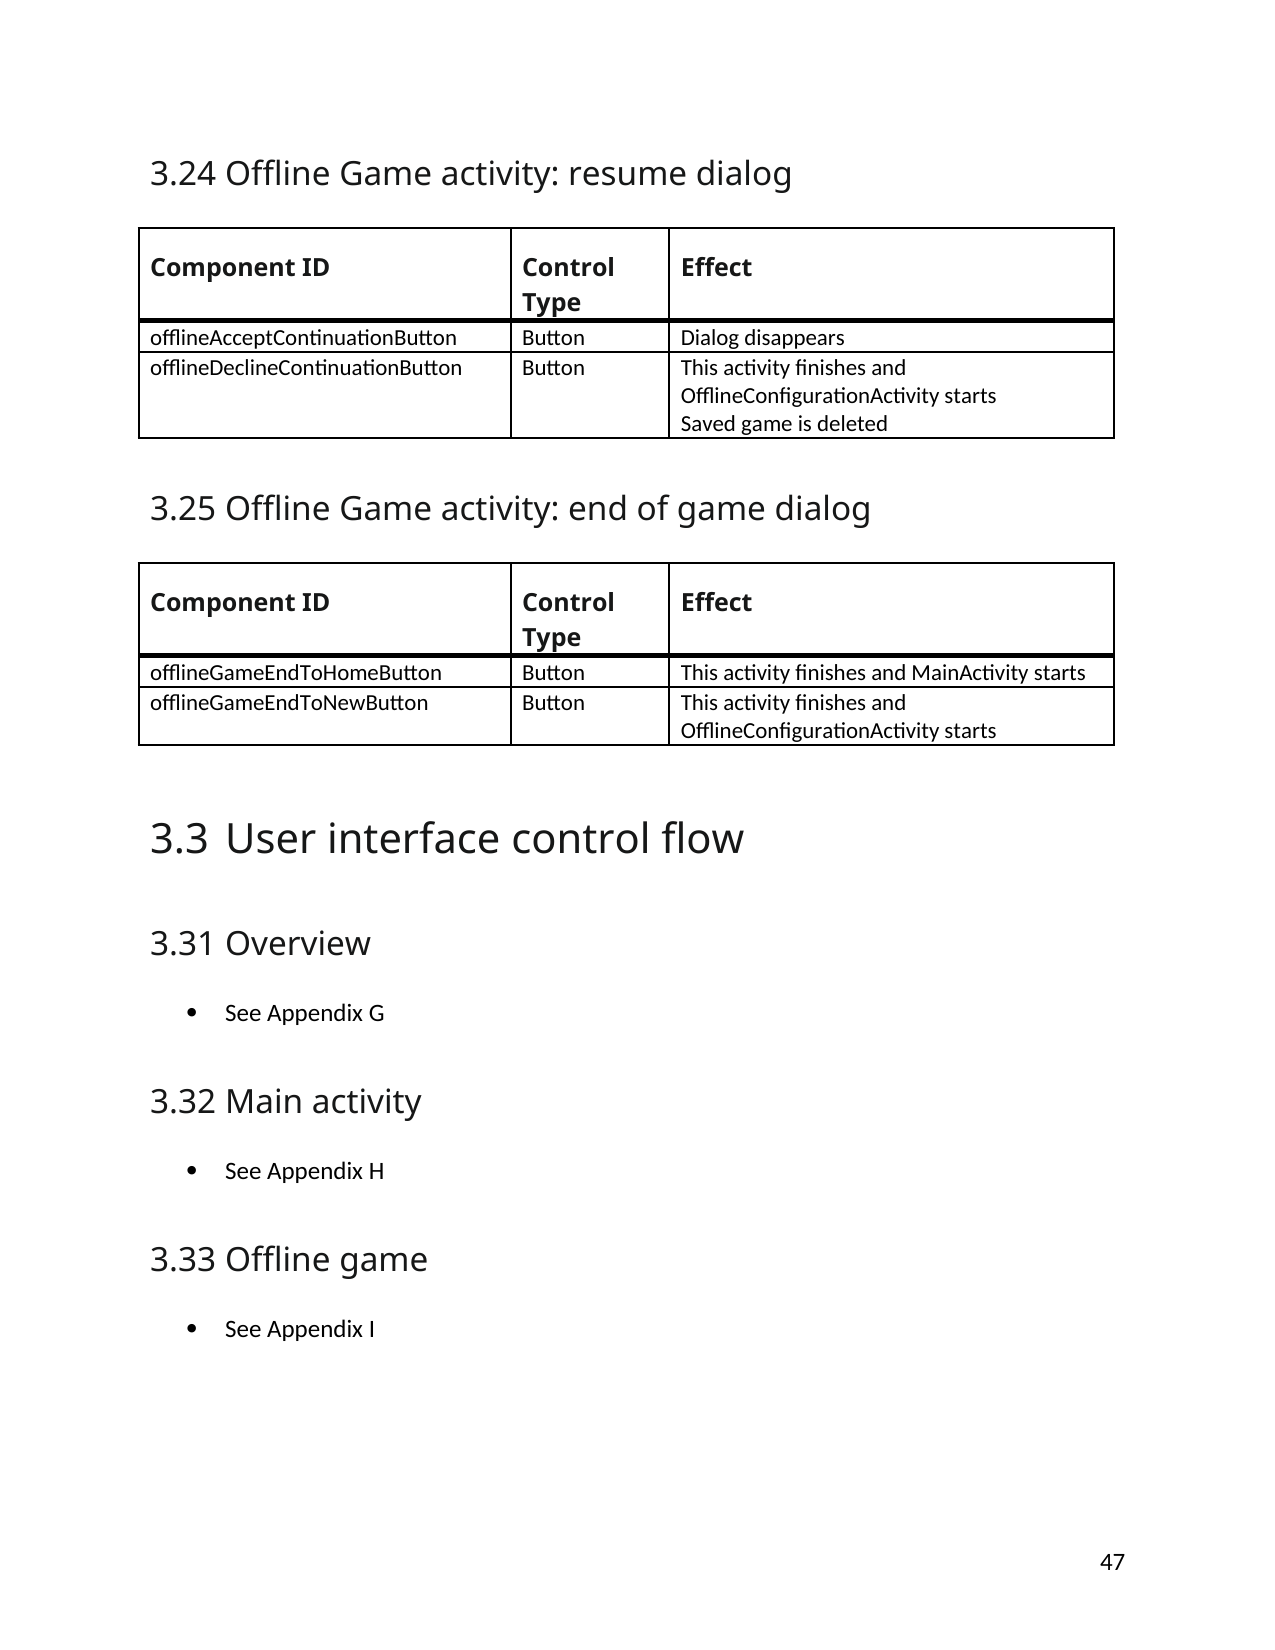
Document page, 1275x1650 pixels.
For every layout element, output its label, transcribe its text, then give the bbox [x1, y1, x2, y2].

table_cell This activity finishes and OfflineConfigurationActivity starts Saved game is deleted [670, 353, 1113, 437]
table_cell offlineDeclineContinuationButton [140, 353, 510, 437]
table_cell Dialog disappears [670, 323, 1113, 351]
table_cell offlineAcceptContinuationButton [140, 323, 510, 351]
table_header Component ID [140, 229, 510, 318]
list See Appendix G [187, 997, 1125, 1027]
table_cell Button [512, 323, 668, 351]
table_header Component ID [140, 564, 510, 653]
subtitle Main activity [150, 1078, 1125, 1123]
subtitle Offline Game activity: resume dialog [150, 150, 1125, 195]
subtitle Offline game [150, 1236, 1125, 1281]
table_cell offlineGameEndToNewButton [140, 688, 510, 744]
table_header Effect [670, 564, 1113, 653]
list See Appendix I [187, 1313, 1125, 1343]
subtitle Offline Game activity: end of game dialog [150, 485, 1125, 530]
subtitle Overview [150, 920, 1125, 965]
table_header Control Type [512, 564, 668, 653]
subtitle User interface control flow [150, 809, 1125, 865]
table_cell This activity finishes and OfflineConfigurationActivity starts [670, 688, 1113, 744]
table_cell Button [512, 688, 668, 744]
table_cell This activity finishes and MainActivity starts [670, 658, 1113, 686]
list See Appendix H [187, 1155, 1125, 1185]
table_header Control Type [512, 229, 668, 318]
table_cell offlineGameEndToHomeButton [140, 658, 510, 686]
table_cell Button [512, 353, 668, 437]
table_cell Button [512, 658, 668, 686]
table_header Effect [670, 229, 1113, 318]
